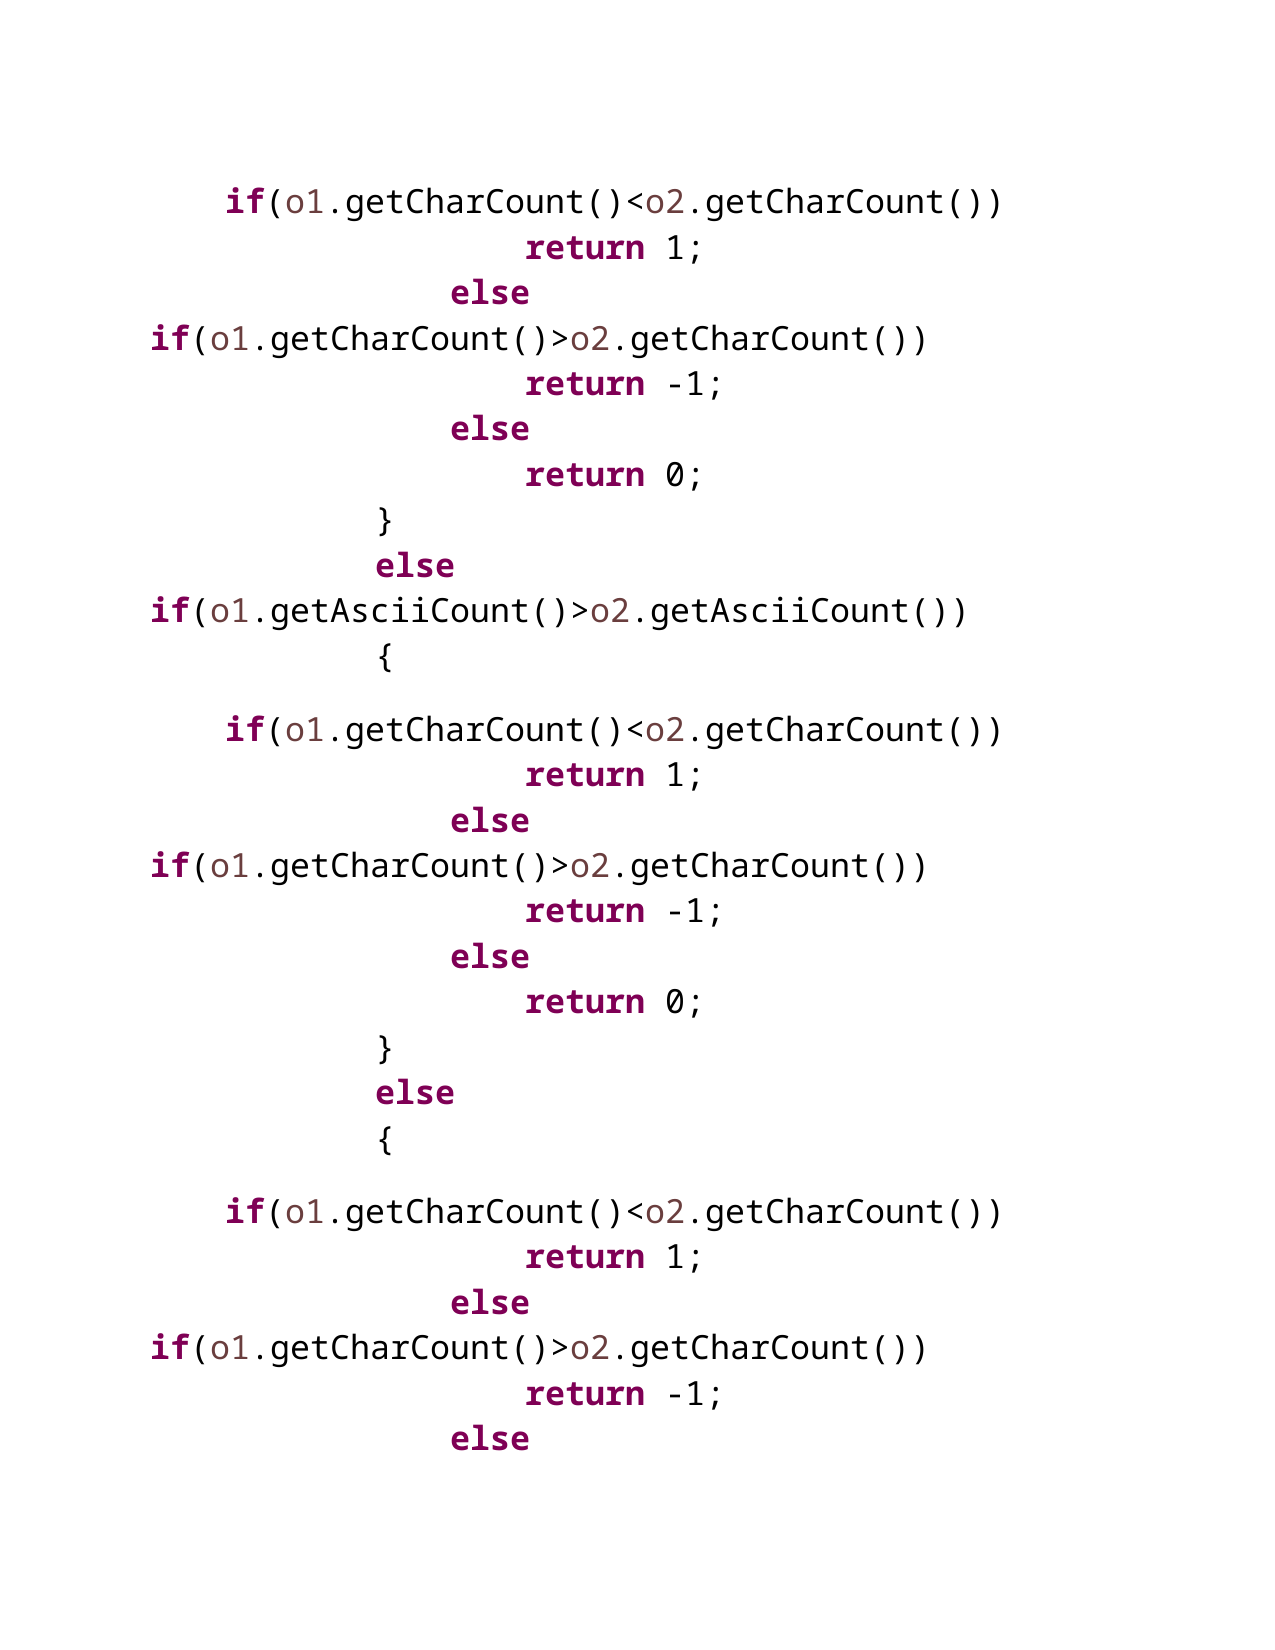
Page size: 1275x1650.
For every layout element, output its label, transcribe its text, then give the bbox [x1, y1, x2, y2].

text else if(o1.getAsciiCount()>o2.getAsciiCount()) [150, 541, 1125, 632]
text } [150, 1023, 1125, 1069]
text } [150, 496, 1125, 541]
text if(o1.getCharCount()<o2.getCharCount()) [150, 1160, 1125, 1233]
text else if(o1.getCharCount()>o2.getCharCount()) [150, 796, 1125, 887]
text return -1; [150, 360, 1125, 405]
text { [150, 1114, 1125, 1160]
text else [150, 405, 1125, 451]
text return -1; [150, 1369, 1125, 1415]
text else if(o1.getCharCount()>o2.getCharCount()) [150, 269, 1125, 360]
text if(o1.getCharCount()<o2.getCharCount()) [150, 150, 1125, 223]
text else [150, 1415, 1125, 1460]
text return 1; [150, 1233, 1125, 1279]
text return 1; [150, 751, 1125, 796]
text { [150, 632, 1125, 678]
text else [150, 933, 1125, 978]
text return 1; [150, 223, 1125, 269]
text else [150, 1069, 1125, 1114]
text if(o1.getCharCount()<o2.getCharCount()) [150, 678, 1125, 751]
text return 0; [150, 978, 1125, 1023]
text return -1; [150, 887, 1125, 933]
text return 0; [150, 451, 1125, 496]
text else if(o1.getCharCount()>o2.getCharCount()) [150, 1279, 1125, 1369]
